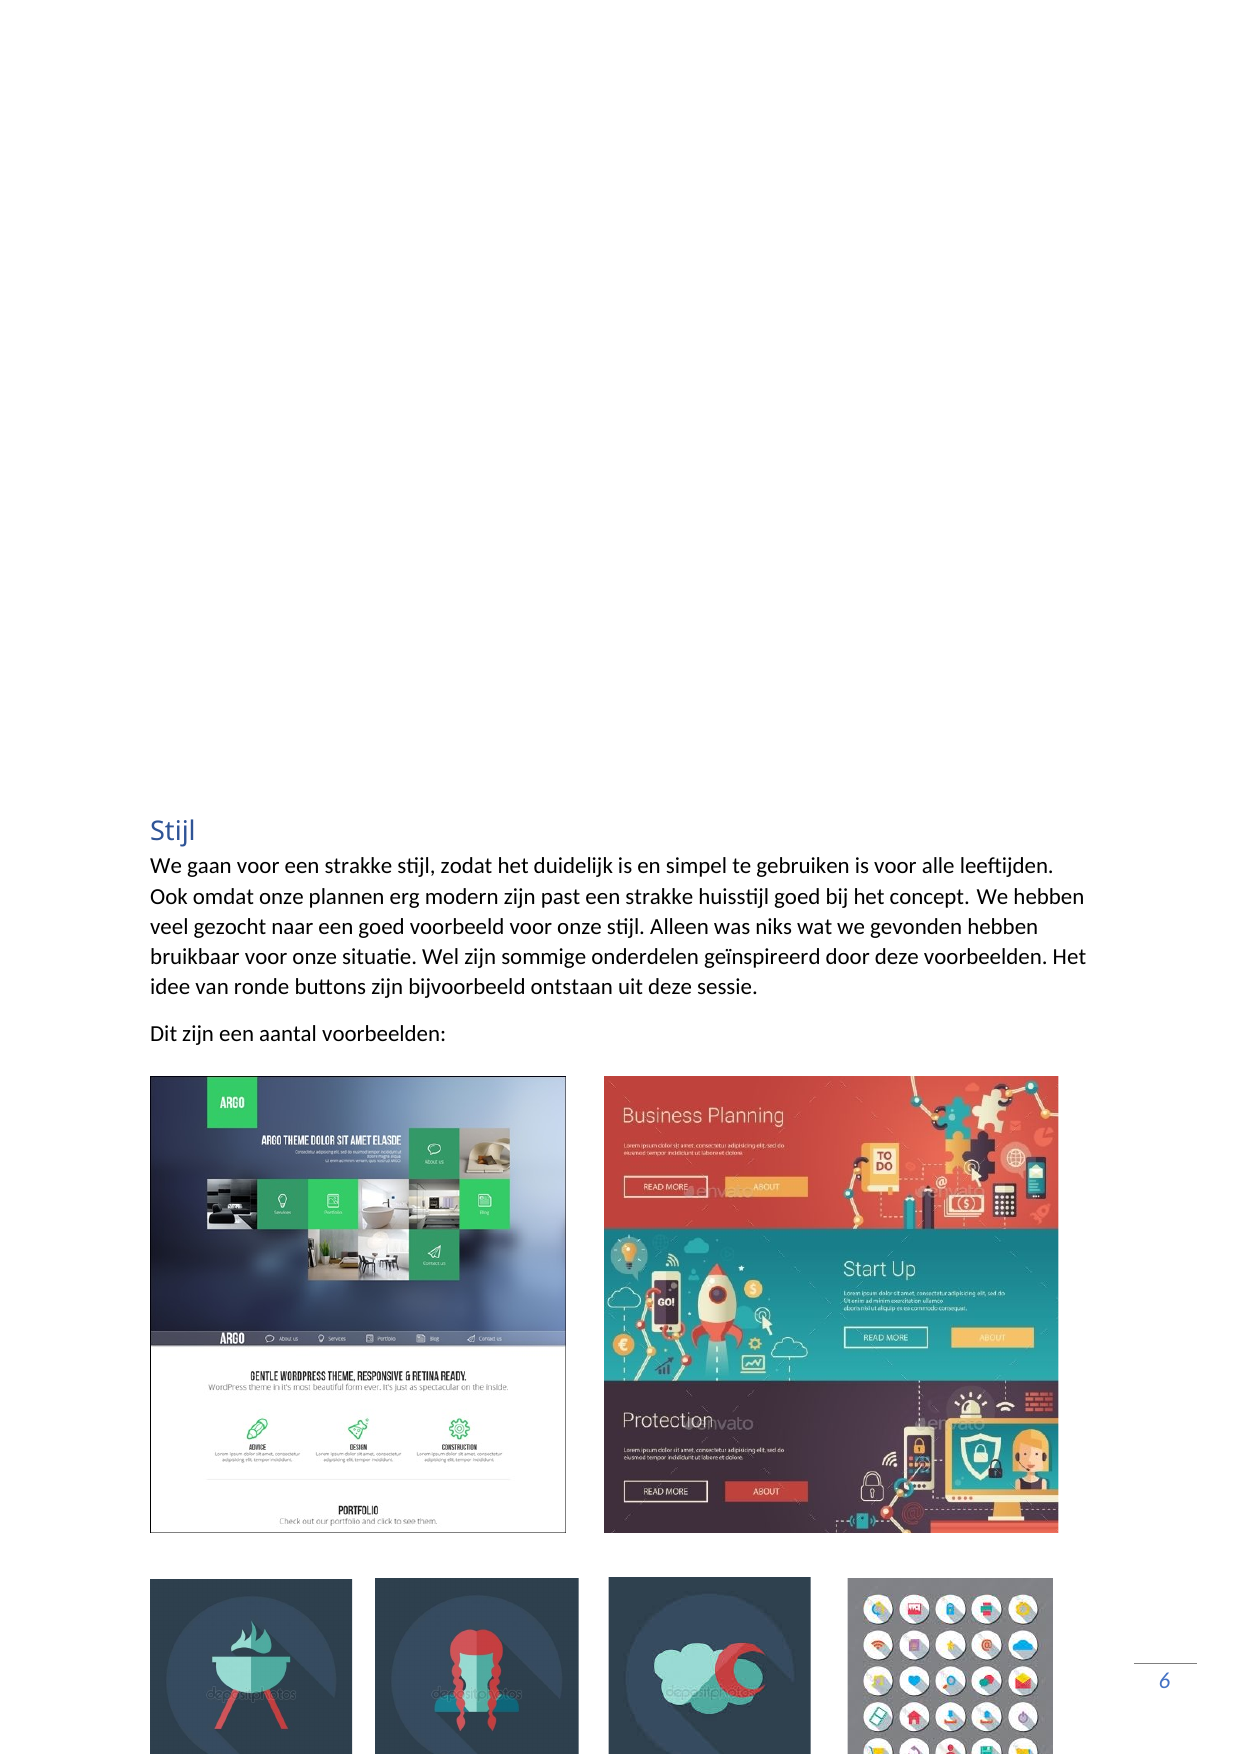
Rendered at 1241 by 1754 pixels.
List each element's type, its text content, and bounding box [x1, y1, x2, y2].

picture [604, 1076, 1059, 1533]
picture [847, 1578, 1053, 1754]
subtitle Stijl [150, 812, 1090, 849]
picture [608, 1577, 811, 1754]
picture [375, 1578, 579, 1754]
picture [150, 1579, 353, 1754]
text Dit zijn een aantal voorbeelden: [150, 1019, 1090, 1047]
text We gaan voor een strakke stijl, zodat het duidelijk is en simpel te gebruiken is voor alle leeftijden. Ook omdat onze plannen erg modern zijn past een strakke huisstijl goed bij het concept. We hebben veel gezocht naar een goed voorbeeld voor onze stijl. Alleen was niks wat we gevonden hebben bruikbaar voor onze situatie. Wel zijn sommige onderdelen geïnspireerd door deze voorbeelden. Het idee van ronde buttons zijn bijvoorbeeld ontstaan uit deze sessie. [150, 852, 1090, 1001]
picture [150, 1076, 566, 1533]
